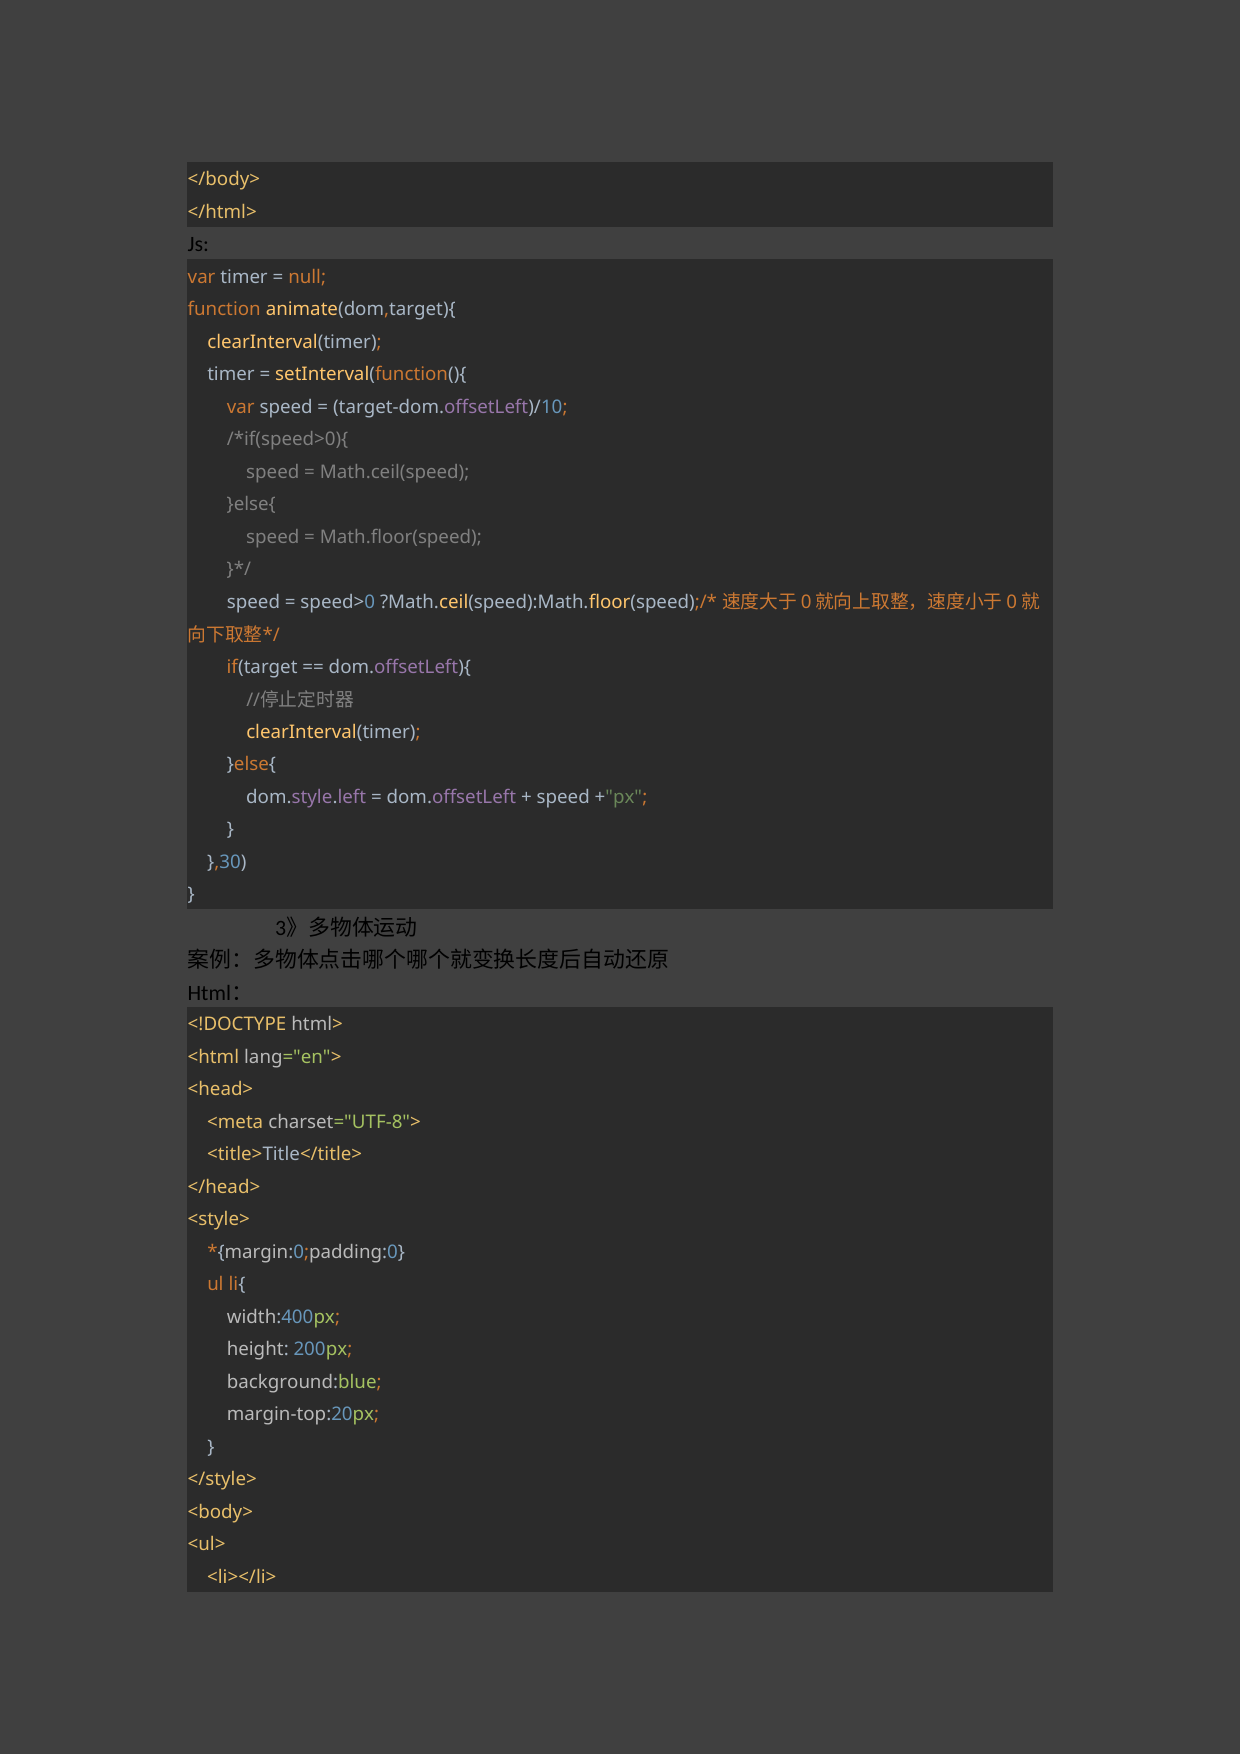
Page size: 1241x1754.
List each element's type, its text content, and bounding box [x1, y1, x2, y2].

text Js: [187, 227, 1053, 259]
text var timer = null; function animate(dom,target){ clearInterval(timer); timer = setInterval(function(){ var speed = (target-dom.offsetLeft)/10; /*if(speed>0){ speed = Math.ceil(speed); }else{ speed = Math.floor(speed); }*/ speed = speed>0 ?Math.ceil(speed):Math.floor(speed);/* 速度大于0就向上取整，速度小于0就向下取整*/ if(target == dom.offsetLeft){ //停止定时器 clearInterval(timer); }else{ dom.style.left = dom.offsetLeft + speed +"px"; } },30) } [187, 259, 1053, 909]
text Html： [187, 974, 1053, 1007]
text 案例：多物体点击哪个哪个就变换长度后自动还原 [187, 942, 1053, 974]
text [187, 162, 1053, 227]
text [187, 1007, 1053, 1592]
text 3》多物体运动 [187, 909, 1053, 942]
